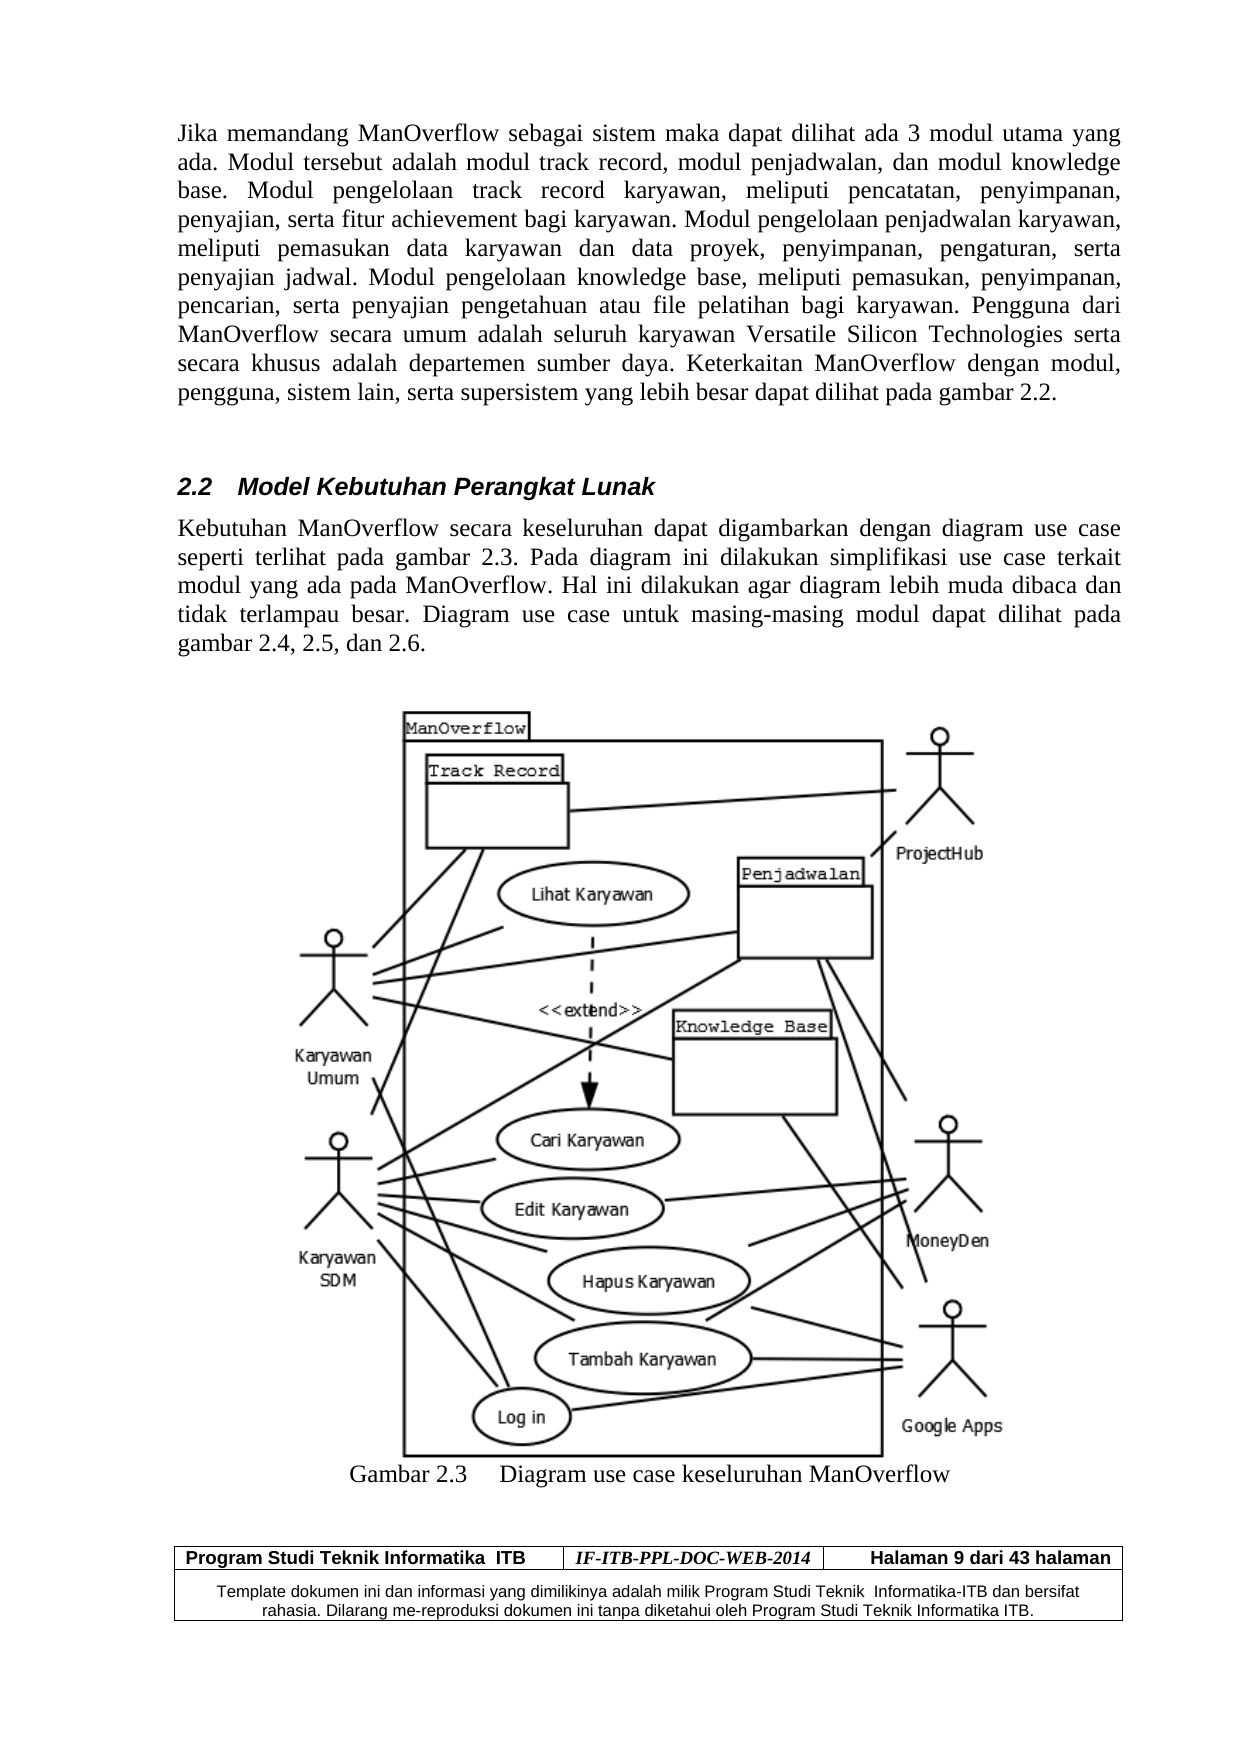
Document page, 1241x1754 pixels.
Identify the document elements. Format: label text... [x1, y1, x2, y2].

subtitle Model Kebutuhan Perangkat Lunak [177, 472, 1122, 501]
picture [295, 710, 1004, 1459]
text Jika memandang ManOverflow sebagai sistem maka dapat dilihat ada 3 modul utama yang ada. Modul tersebut adalah modul track record, modul penjadwalan, dan modul knowledge base. Modul pengelolaan track record karyawan, meliputi pencatatan, penyimpanan, penyajian, serta fitur achievement bagi karyawan. Modul pengelolaan penjadwalan karyawan, meliputi pemasukan data karyawan dan data proyek, penyimpanan, pengaturan, serta penyajian jadwal. Modul pengelolaan knowledge base, meliputi pemasukan, penyimpanan, pencarian, serta penyajian pengetahuan atau file pelatihan bagi karyawan. Pengguna dari ManOverflow secara umum adalah seluruh karyawan Versatile Silicon Technologies serta secara khusus adalah departemen sumber daya. Keterkaitan ManOverflow dengan modul, pengguna, sistem lain, serta supersistem yang lebih besar dapat dilihat pada gambar 2.2. [177, 118, 1122, 406]
text Kebutuhan ManOverflow secara keseluruhan dapat digambarkan dengan diagram use case seperti terlihat pada gambar 2.3. Pada diagram ini dilakukan simplifikasi use case terkait modul yang ada pada ManOverflow. Hal ini dilakukan agar diagram lebih muda dibaca dan tidak terlampau besar. Diagram use case untuk masing-masing modul dapat dilihat pada gambar 2.4, 2.5, dan 2.6. [177, 513, 1122, 657]
